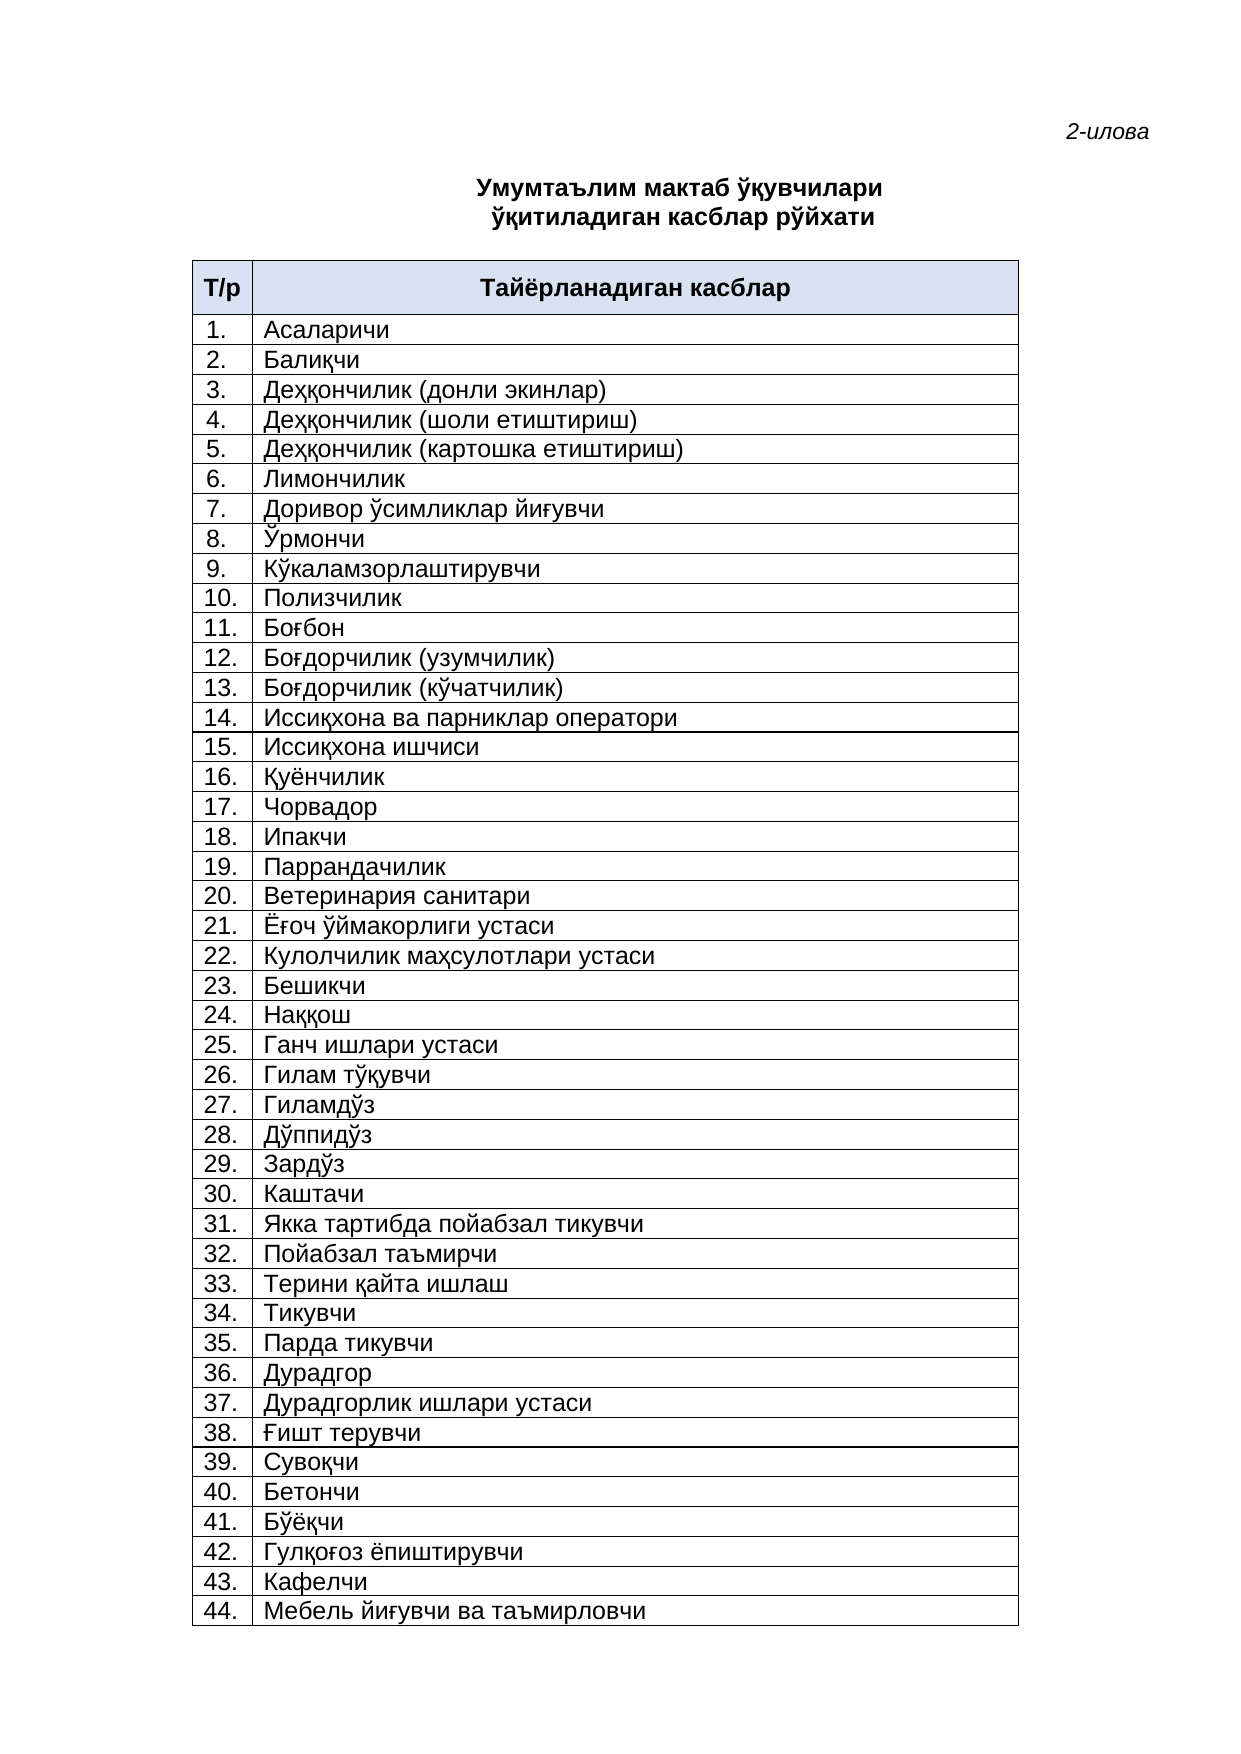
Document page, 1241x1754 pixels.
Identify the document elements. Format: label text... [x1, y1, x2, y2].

table_cell [193, 1269, 252, 1297]
table_cell [193, 1001, 252, 1029]
table_cell Ўрмончи [253, 524, 1018, 553]
table_cell [193, 524, 252, 553]
table_cell Иссиқхона ишчиси [253, 733, 1018, 761]
table_cell Дўппидўз [253, 1120, 1018, 1148]
table_cell [193, 494, 252, 523]
table_cell [193, 1090, 252, 1119]
table_cell Парда тикувчи [253, 1328, 1018, 1357]
table_cell Деҳқончилик (шоли етиштириш) [253, 405, 1018, 433]
table_cell [193, 733, 252, 761]
table_cell Боғбон [253, 613, 1018, 642]
table_cell Якка тартибда пойабзал тикувчи [253, 1209, 1018, 1238]
table_cell [193, 315, 252, 344]
table_cell Асаларичи [253, 315, 1018, 344]
table_cell [193, 1418, 252, 1446]
table_cell Иссиқхона ва парниклар оператори [253, 703, 1018, 731]
table_cell Қуёнчилик [253, 762, 1018, 791]
table_cell Наққош [253, 1001, 1018, 1029]
table_header Т/р [193, 261, 252, 314]
table_cell [193, 673, 252, 702]
table_cell [193, 1358, 252, 1387]
table_cell [193, 464, 252, 493]
table_cell [193, 1030, 252, 1059]
table_cell [193, 1150, 252, 1178]
table_cell [193, 1596, 252, 1625]
table_cell Каштачи [253, 1179, 1018, 1208]
text Умумтаълим мактаб ўқувчилари ўқитиладиган касблар рўйхати [215, 173, 1152, 231]
table_cell [193, 1567, 252, 1595]
table_cell Лимончилик [253, 464, 1018, 493]
table_cell Гиламдўз [253, 1090, 1018, 1119]
table_cell Деҳқончилик (донли экинлар) [253, 375, 1018, 404]
table_cell [193, 941, 252, 970]
table_cell Паррандачилик [253, 852, 1018, 880]
table_cell [193, 1120, 252, 1148]
table_cell [193, 1299, 252, 1327]
table_cell Мебель йиғувчи ва таъмирловчи [253, 1596, 1018, 1625]
table_cell [193, 1507, 252, 1536]
table_cell [193, 584, 252, 612]
table_cell [193, 613, 252, 642]
table_cell [193, 345, 252, 374]
table_cell [193, 1448, 252, 1476]
table_cell Кафелчи [253, 1567, 1018, 1595]
table_cell Бетончи [253, 1477, 1018, 1506]
table_cell [193, 1209, 252, 1238]
table_cell Балиқчи [253, 345, 1018, 374]
table_cell [193, 971, 252, 999]
table_cell [193, 435, 252, 463]
table_cell [193, 643, 252, 672]
table_cell Пойабзал таъмирчи [253, 1239, 1018, 1268]
table_cell Полизчилик [253, 584, 1018, 612]
table_cell Ганч ишлари устаси [253, 1030, 1018, 1059]
table_cell Боғдорчилик (узумчилик) [253, 643, 1018, 672]
table_cell Ғишт терувчи [253, 1418, 1018, 1446]
table_cell [193, 1328, 252, 1357]
table_cell Кулолчилик маҳсулотлари устаси [253, 941, 1018, 970]
text 2-илова [74, 118, 1152, 144]
table_cell Сувоқчи [253, 1448, 1018, 1476]
table_cell Бешикчи [253, 971, 1018, 999]
table_cell [193, 554, 252, 582]
table_cell Доривор ўсимликлар йиғувчи [253, 494, 1018, 523]
table_cell Гилам тўқувчи [253, 1060, 1018, 1089]
table_cell [193, 911, 252, 940]
table_cell Терини қайта ишлаш [253, 1269, 1018, 1297]
table_cell [193, 375, 252, 404]
table_cell Ветеринария санитари [253, 881, 1018, 910]
table_cell [193, 1239, 252, 1268]
table_cell [193, 792, 252, 821]
table_cell Деҳқончилик (картошка етиштириш) [253, 435, 1018, 463]
table_cell [193, 1477, 252, 1506]
table_header Тайёрланадиган касблар [253, 261, 1018, 314]
table_cell [193, 881, 252, 910]
table_cell Чорвадор [253, 792, 1018, 821]
table_cell Гулқоғоз ёпиштирувчи [253, 1537, 1018, 1566]
table_cell Бўёқчи [253, 1507, 1018, 1536]
table_cell Дурадгор [253, 1358, 1018, 1387]
table_cell [193, 1060, 252, 1089]
table_cell [193, 1179, 252, 1208]
table_cell Ёғоч ўймакорлиги устаси [253, 911, 1018, 940]
table_cell Зардўз [253, 1150, 1018, 1178]
table_cell Тикувчи [253, 1299, 1018, 1327]
table_cell [193, 405, 252, 433]
table_cell [193, 822, 252, 851]
table_cell Дурадгорлик ишлари устаси [253, 1388, 1018, 1417]
table_cell [193, 762, 252, 791]
table_cell Кўкаламзорлаштирувчи [253, 554, 1018, 582]
table_cell Ипакчи [253, 822, 1018, 851]
table_cell [193, 1388, 252, 1417]
table_cell [193, 1537, 252, 1566]
table_cell [193, 852, 252, 880]
table_cell Боғдорчилик (кўчатчилик) [253, 673, 1018, 702]
table_cell [193, 703, 252, 731]
